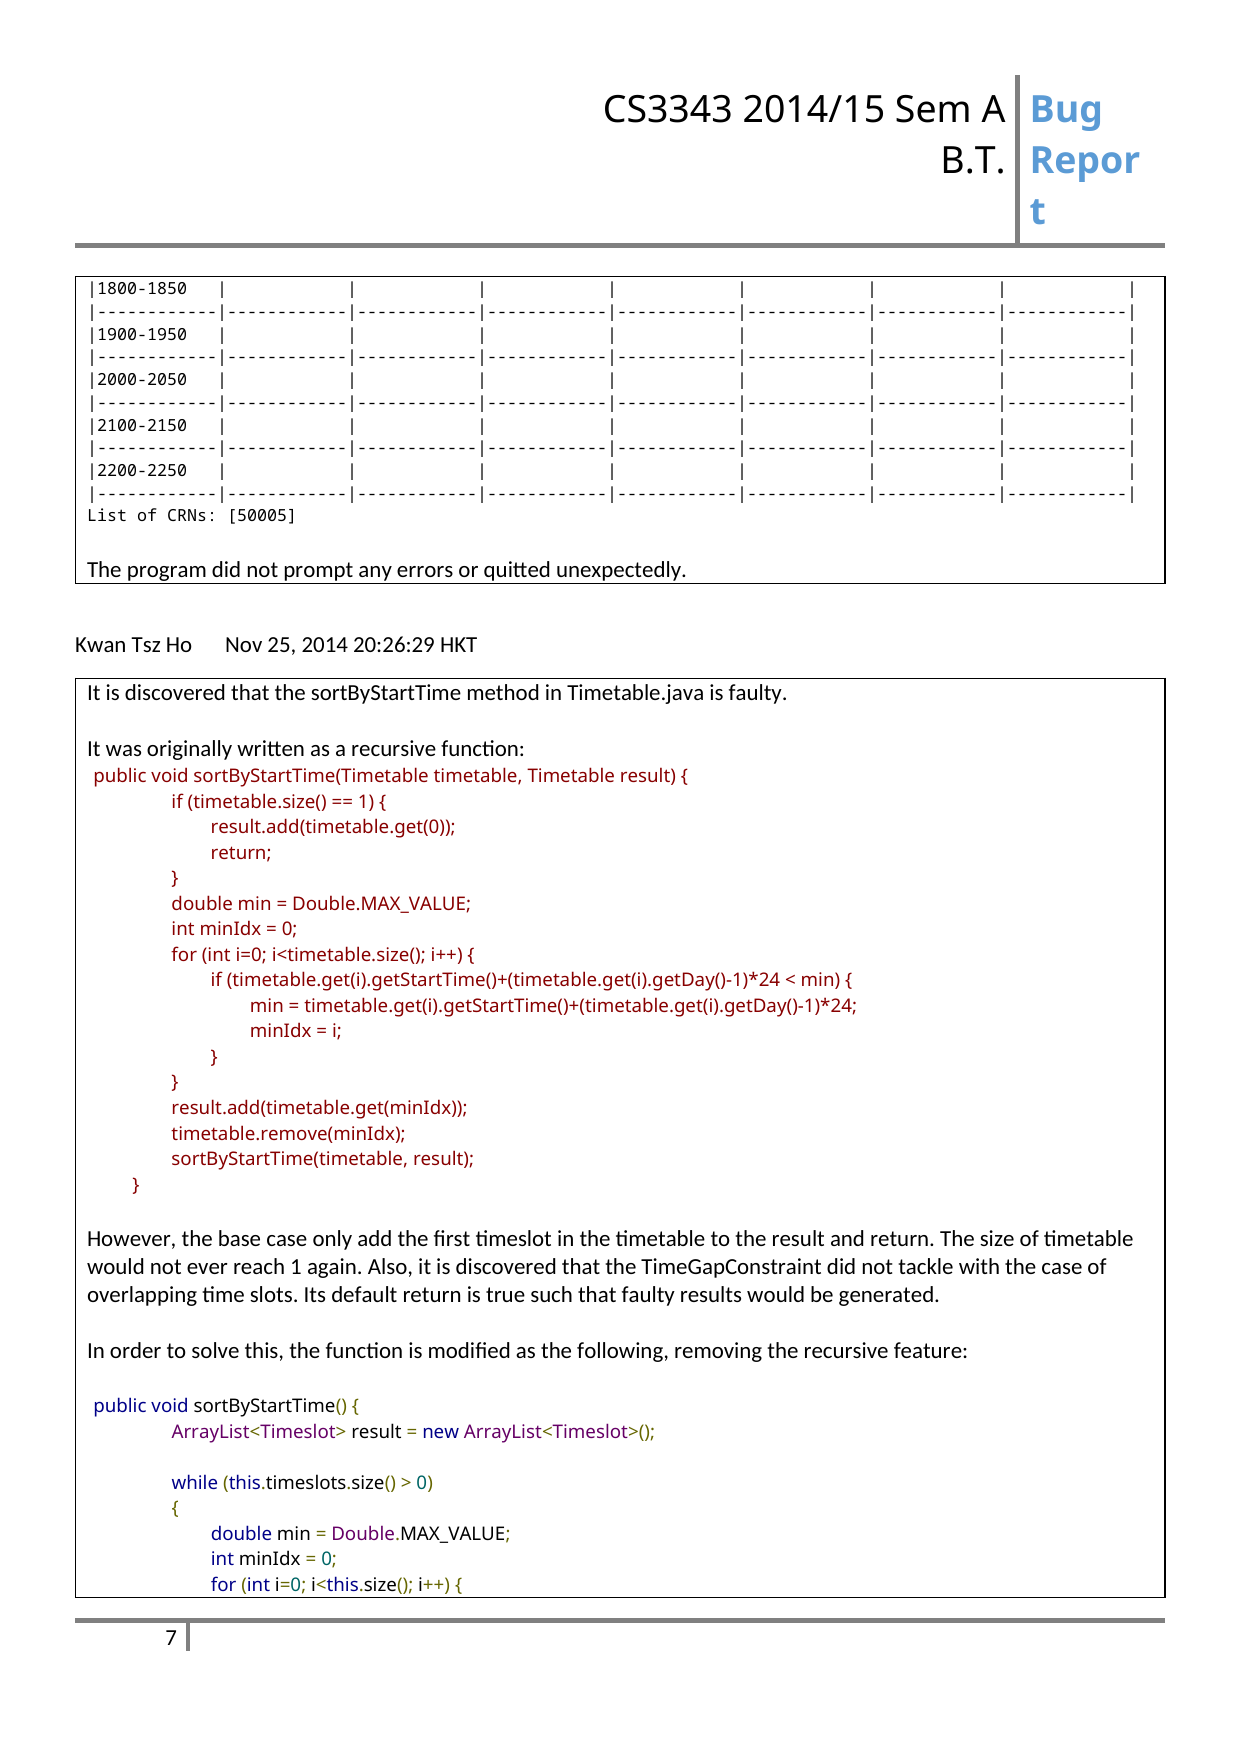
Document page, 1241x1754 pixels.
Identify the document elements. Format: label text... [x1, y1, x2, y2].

text Kwan Tsz Ho Nov 25, 2014 20:26:29 HKT [75, 631, 1165, 659]
